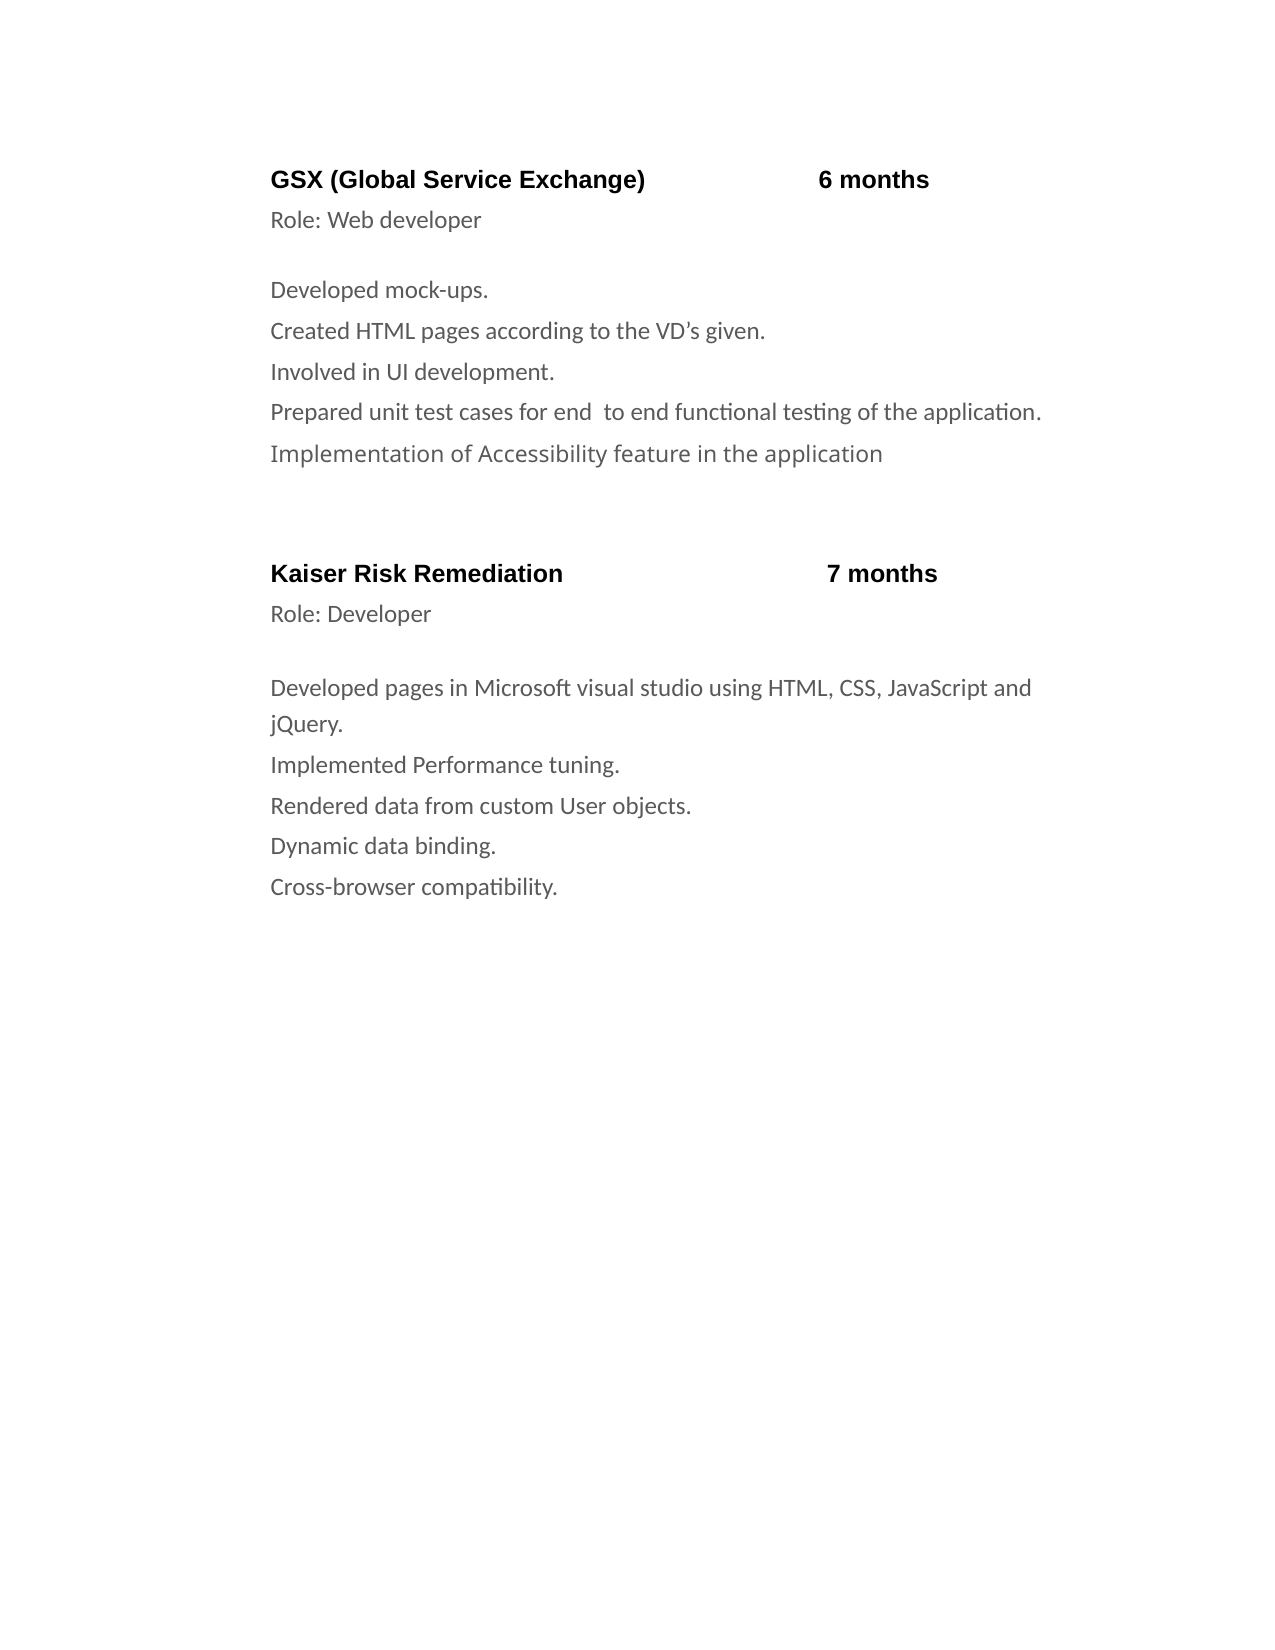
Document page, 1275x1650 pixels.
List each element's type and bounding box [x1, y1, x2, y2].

table_cell [263, 150, 1132, 951]
